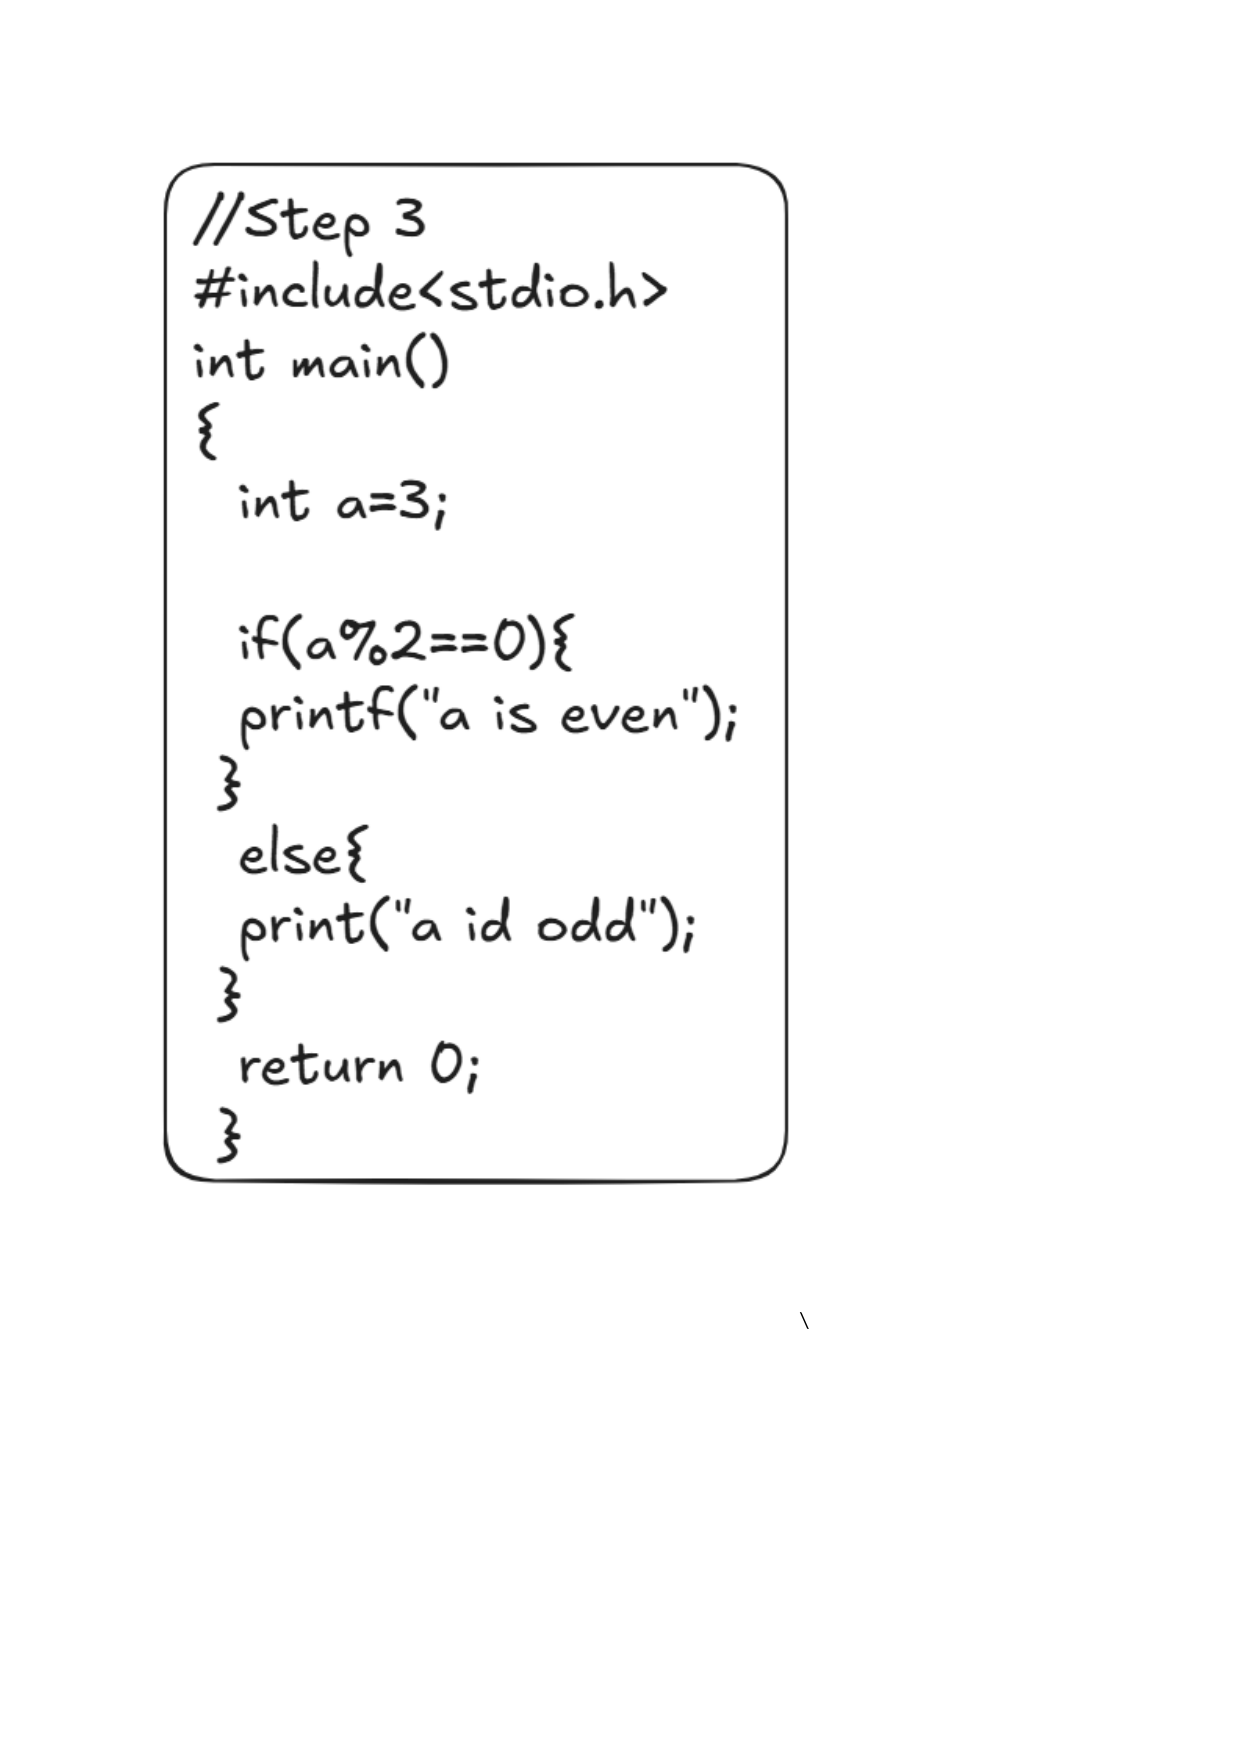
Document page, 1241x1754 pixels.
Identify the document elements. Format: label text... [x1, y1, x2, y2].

picture [150, 150, 800, 1329]
